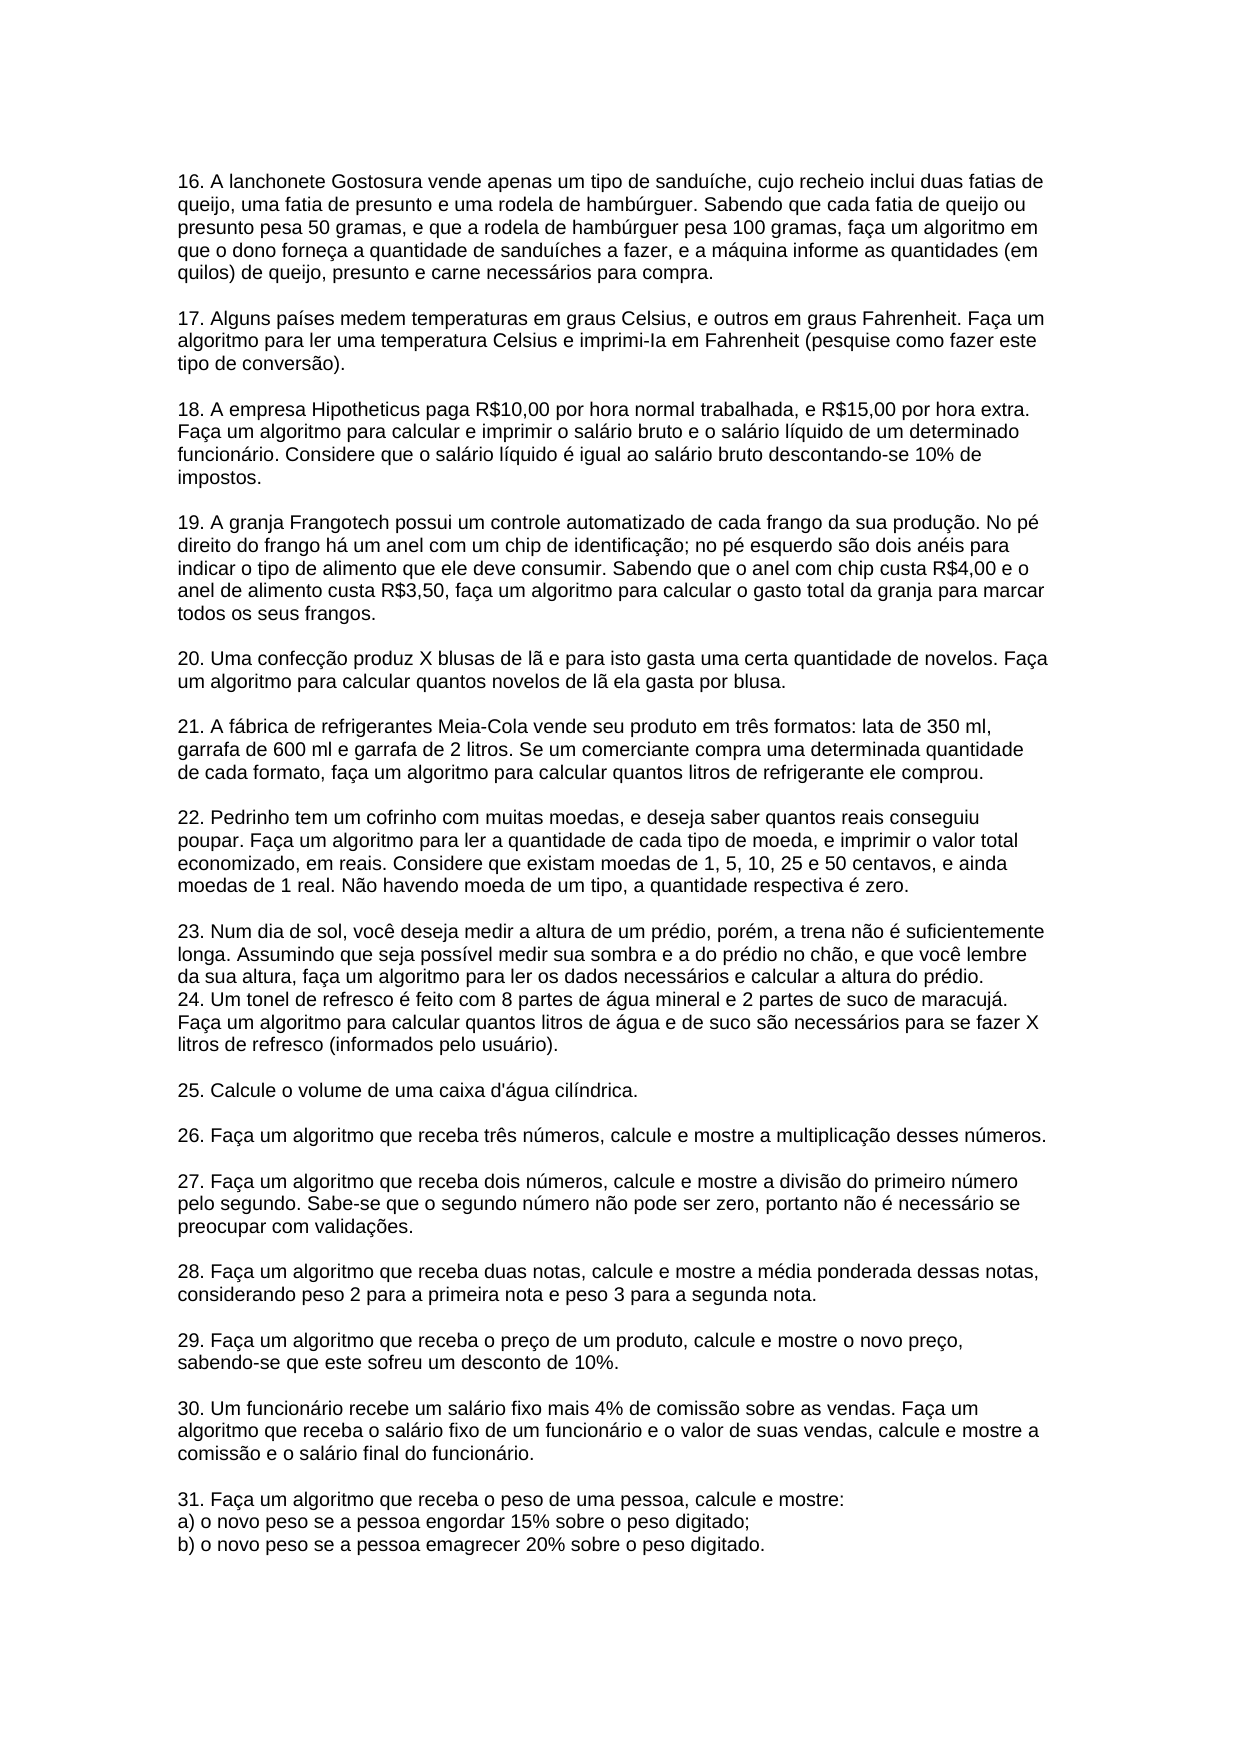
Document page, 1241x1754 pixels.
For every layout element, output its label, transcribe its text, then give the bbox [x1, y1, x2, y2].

text Faça um algoritmo para calcular e imprimir o salário bruto e o salário líquido de um determinado [177, 420, 1063, 443]
text todos os seus frangos. [177, 602, 1063, 624]
text b) o novo peso se a pessoa emagrecer 20% sobre o peso digitado. [177, 1533, 1063, 1556]
text longa. Assumindo que seja possível medir sua sombra e a do prédio no chão, e que você lembre [177, 942, 1063, 965]
text 24. Um tonel de refresco é feito com 8 partes de água mineral e 2 partes de suco de maracujá. [177, 988, 1063, 1011]
text quilos) de queijo, presunto e carne necessários para compra. [177, 261, 1063, 284]
text considerando peso 2 para a primeira nota e peso 3 para a segunda nota. [177, 1283, 1063, 1306]
text a) o novo peso se a pessoa engordar 15% sobre o peso digitado; [177, 1510, 1063, 1533]
text queijo, uma fatia de presunto e uma rodela de hambúrguer. Sabendo que cada fatia de queijo ou [177, 193, 1063, 216]
text 21. A fábrica de refrigerantes Meia-Cola vende seu produto em três formatos: lata de 350 ml, [177, 715, 1063, 738]
text 27. Faça um algoritmo que receba dois números, calcule e mostre a divisão do primeiro número [177, 1169, 1063, 1192]
text 16. A lanchonete Gostosura vende apenas um tipo de sanduíche, cujo recheio inclui duas fatias de [177, 170, 1063, 193]
text um algoritmo para calcular quantos novelos de lã ela gasta por blusa. [177, 670, 1063, 693]
text 23. Num dia de sol, você deseja medir a altura de um prédio, porém, a trena não é suficientemente [177, 920, 1063, 942]
text 22. Pedrinho tem um cofrinho com muitas moedas, e deseja saber quantos reais conseguiu [177, 806, 1063, 829]
text anel de alimento custa R$3,50, faça um algoritmo para calcular o gasto total da granja para marcar [177, 579, 1063, 602]
text da sua altura, faça um algoritmo para ler os dados necessários e calcular a altura do prédio. [177, 965, 1063, 988]
text de cada formato, faça um algoritmo para calcular quantos litros de refrigerante ele comprou. [177, 761, 1063, 783]
text poupar. Faça um algoritmo para ler a quantidade de cada tipo de moeda, e imprimir o valor total [177, 829, 1063, 852]
text funcionário. Considere que o salário líquido é igual ao salário bruto descontando-se 10% de [177, 443, 1063, 466]
text economizado, em reais. Considere que existam moedas de 1, 5, 10, 25 e 50 centavos, e ainda [177, 852, 1063, 874]
text impostos. [177, 466, 1063, 488]
text 28. Faça um algoritmo que receba duas notas, calcule e mostre a média ponderada dessas notas, [177, 1260, 1063, 1283]
text 20. Uma confecção produz X blusas de lã e para isto gasta uma certa quantidade de novelos. Faça [177, 647, 1063, 670]
text que o dono forneça a quantidade de sanduíches a fazer, e a máquina informe as quantidades (em [177, 238, 1063, 261]
text presunto pesa 50 gramas, e que a rodela de hambúrguer pesa 100 gramas, faça um algoritmo em [177, 216, 1063, 238]
text 25. Calcule o volume de uma caixa d'água cilíndrica. [177, 1079, 1063, 1101]
text algoritmo para ler uma temperatura Celsius e imprimi-Ia em Fahrenheit (pesquise como fazer este [177, 329, 1063, 352]
text preocupar com validações. [177, 1215, 1063, 1238]
text 31. Faça um algoritmo que receba o peso de uma pessoa, calcule e mostre: [177, 1487, 1063, 1510]
text litros de refresco (informados pelo usuário). [177, 1033, 1063, 1056]
text 19. A granja Frangotech possui um controle automatizado de cada frango da sua produção. No pé [177, 511, 1063, 534]
text tipo de conversão). [177, 352, 1063, 375]
text comissão e o salário final do funcionário. [177, 1442, 1063, 1465]
text direito do frango há um anel com um chip de identificação; no pé esquerdo são dois anéis para [177, 534, 1063, 556]
text 17. Alguns países medem temperaturas em graus Celsius, e outros em graus Fahrenheit. Faça um [177, 307, 1063, 329]
text 29. Faça um algoritmo que receba o preço de um produto, calcule e mostre o novo preço, [177, 1328, 1063, 1351]
text 26. Faça um algoritmo que receba três números, calcule e mostre a multiplicação desses números. [177, 1124, 1063, 1147]
text Faça um algoritmo para calcular quantos litros de água e de suco são necessários para se fazer X [177, 1011, 1063, 1033]
text moedas de 1 real. Não havendo moeda de um tipo, a quantidade respectiva é zero. [177, 874, 1063, 897]
text pelo segundo. Sabe-se que o segundo número não pode ser zero, portanto não é necessário se [177, 1192, 1063, 1215]
text indicar o tipo de alimento que ele deve consumir. Sabendo que o anel com chip custa R$4,00 e o [177, 556, 1063, 579]
text garrafa de 600 ml e garrafa de 2 litros. Se um comerciante compra uma determinada quantidade [177, 738, 1063, 761]
text sabendo-se que este sofreu um desconto de 10%. [177, 1351, 1063, 1374]
text algoritmo que receba o salário fixo de um funcionário e o valor de suas vendas, calcule e mostre a [177, 1419, 1063, 1442]
text 18. A empresa Hipotheticus paga R$10,00 por hora normal trabalhada, e R$15,00 por hora extra. [177, 397, 1063, 420]
text 30. Um funcionário recebe um salário fixo mais 4% de comissão sobre as vendas. Faça um [177, 1397, 1063, 1419]
